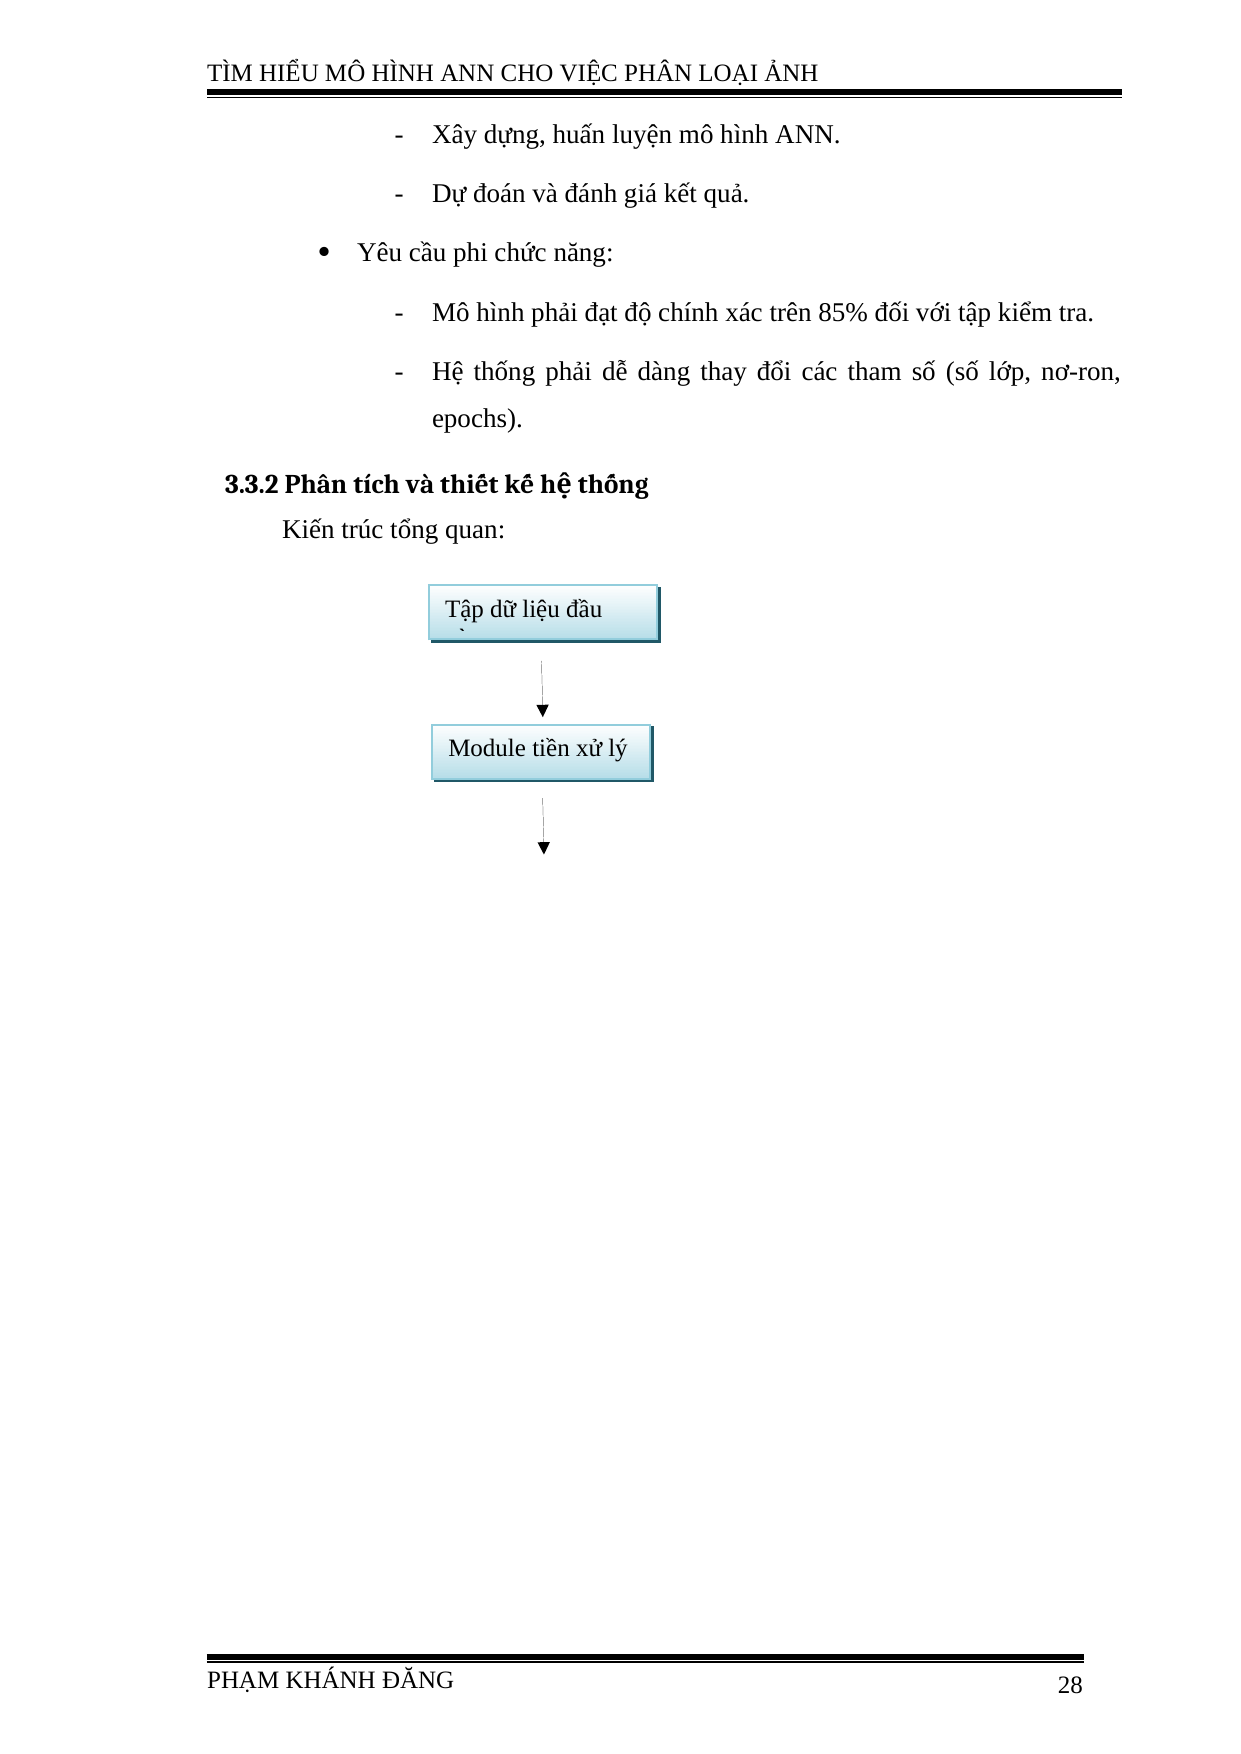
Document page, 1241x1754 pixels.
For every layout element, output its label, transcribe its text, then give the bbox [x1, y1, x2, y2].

list Yêu cầu phi chức năng: [319, 236, 1122, 268]
list Dự đoán và đánh giá kết quả. [394, 177, 1122, 208]
list Xây dựng, huấn luyện mô hình ANN. [394, 118, 1122, 149]
subtitle 3.3.2 Phân tích và thiết kế hệ thống [207, 469, 1122, 500]
list Mô hình phải đạt độ chính xác trên 85% đối với tập kiểm tra. [394, 296, 1122, 327]
text Kiến trúc tổng quan: [207, 513, 1122, 544]
list Hệ thống phải dễ dàng thay đổi các tham số (số lớp, nơ-ron, epochs). [394, 355, 1122, 433]
